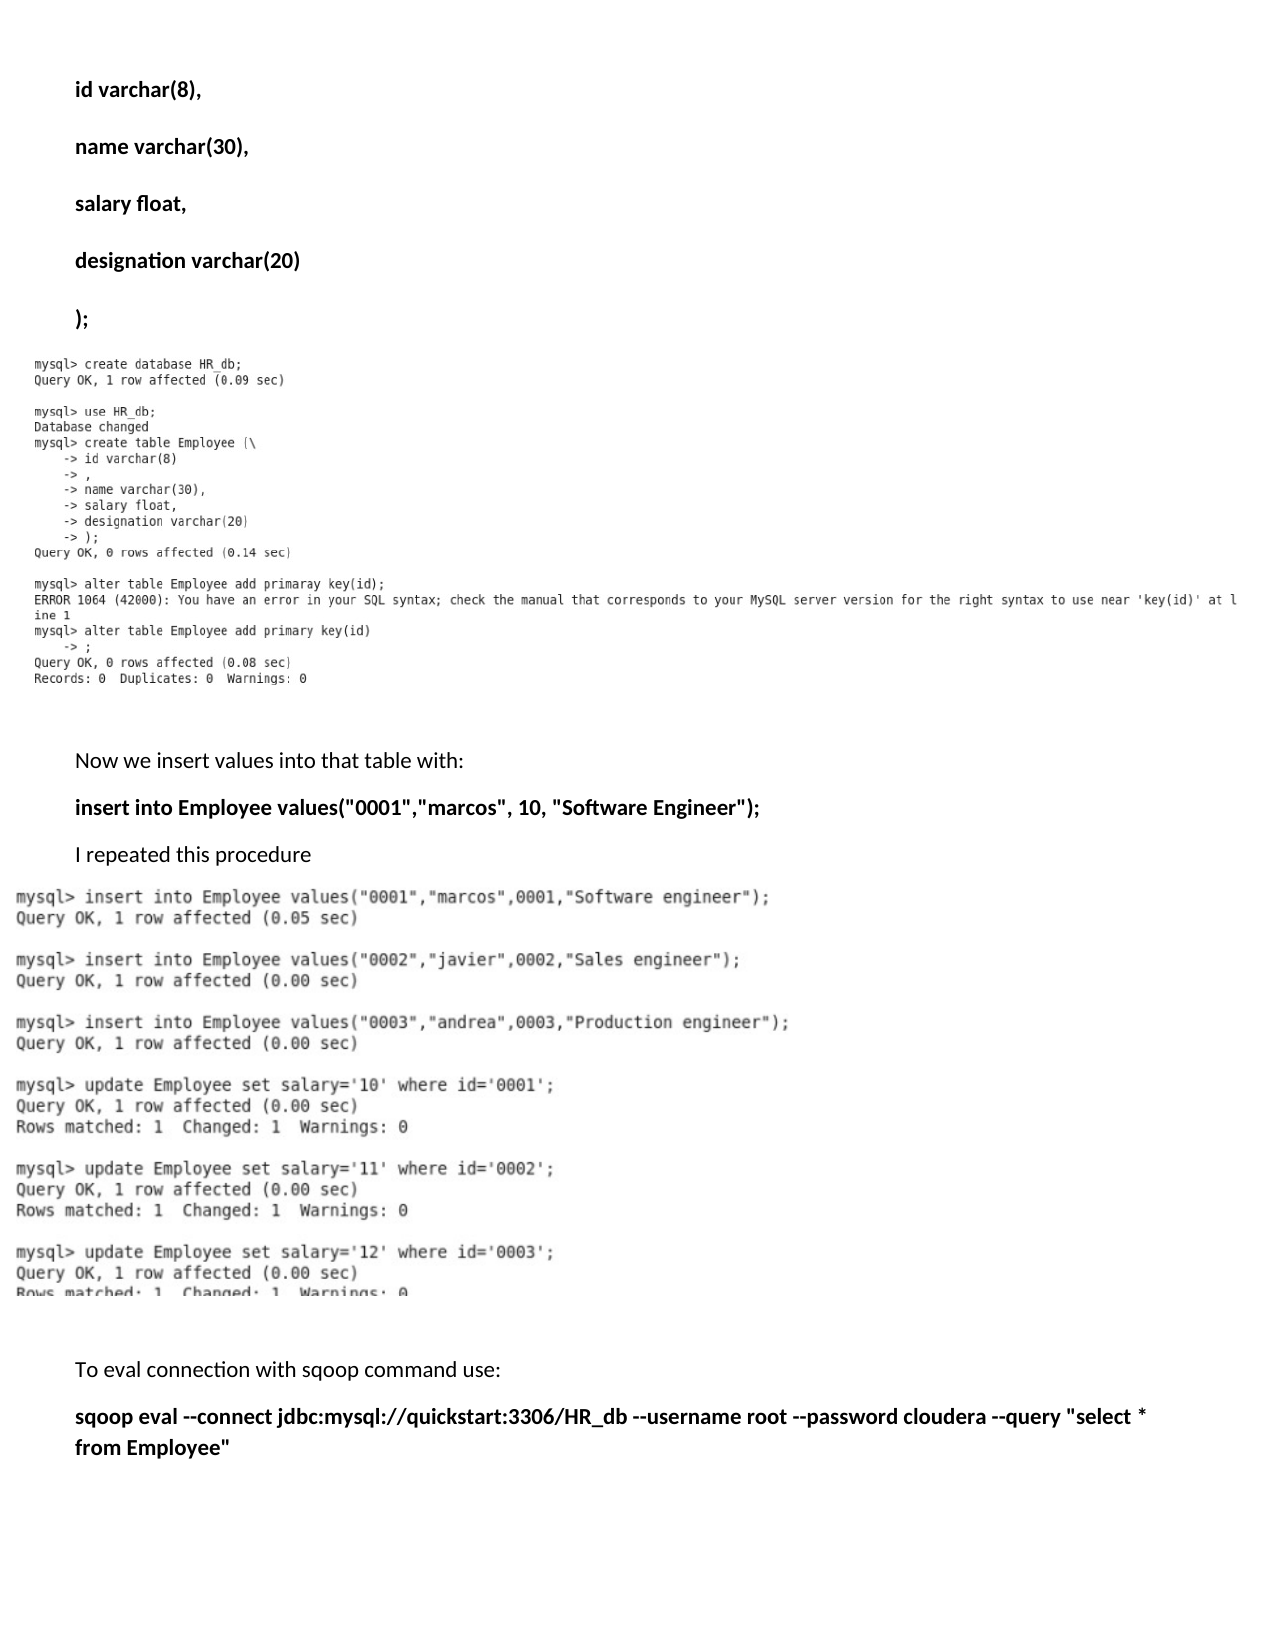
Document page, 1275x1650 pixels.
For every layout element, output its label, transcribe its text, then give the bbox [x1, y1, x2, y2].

text I repeated this procedure [75, 840, 1200, 868]
text Now we insert values into that table with: [75, 746, 1200, 774]
picture [15, 877, 1219, 1296]
text name varchar(30), [75, 132, 1200, 160]
text ); [75, 304, 1200, 332]
text id varchar(8), [75, 75, 1200, 103]
text insert into Employee values("0001","marcos", 10, "Software Engineer"); [75, 793, 1200, 821]
picture [35, 348, 1241, 685]
text To eval connection with sqoop command use: [75, 1356, 1200, 1384]
text designation varchar(20) [75, 247, 1200, 274]
text salary float, [75, 189, 1200, 217]
text sqoop eval --connect jdbc:mysql://quickstart:3306/HR_db --username root --password cloudera --query "select * from Employee" [75, 1402, 1200, 1461]
